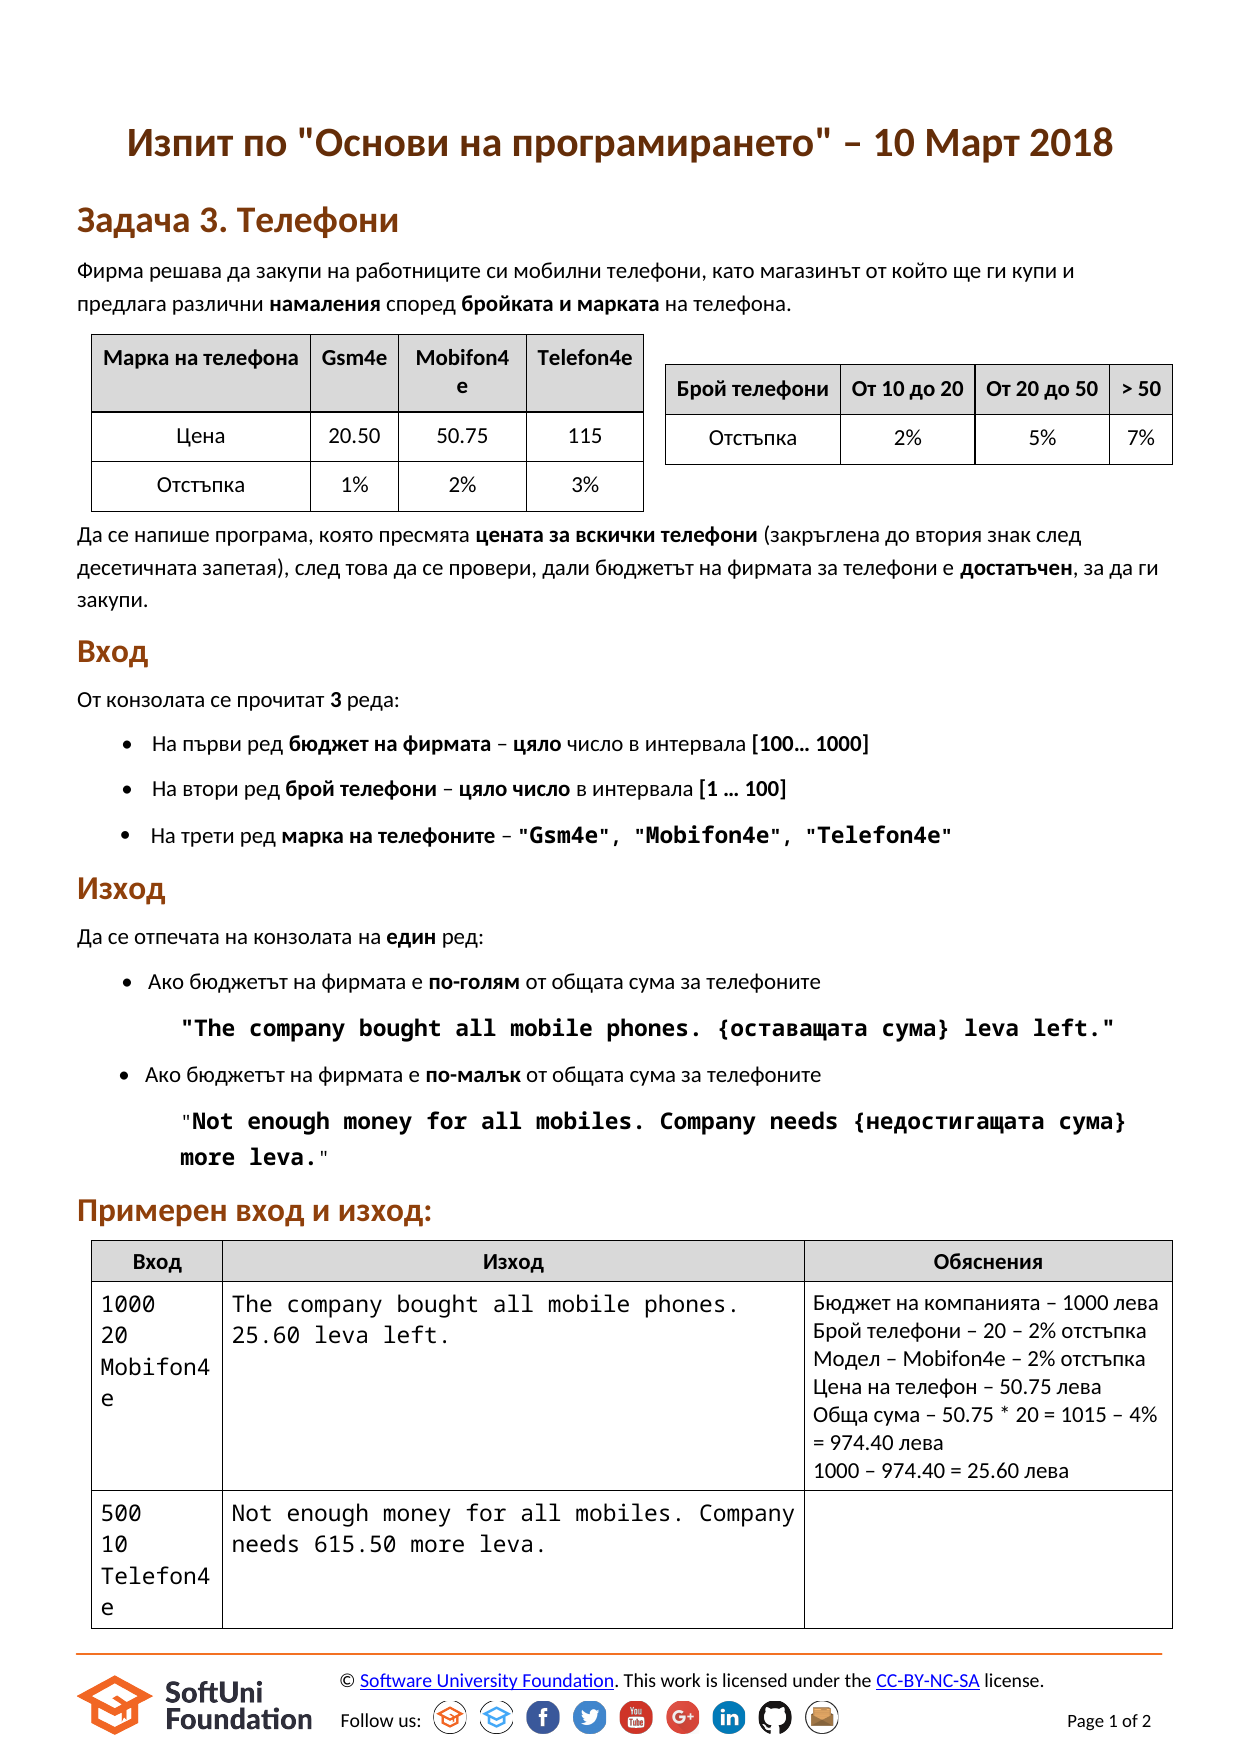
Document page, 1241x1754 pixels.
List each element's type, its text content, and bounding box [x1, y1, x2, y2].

table_header > 50 [1110, 365, 1172, 414]
picture [619, 1701, 653, 1734]
picture [433, 1701, 467, 1734]
picture [526, 1701, 560, 1734]
table_header Брой телефони [666, 365, 840, 414]
table_cell 50.75 [399, 413, 526, 461]
list На трети ред марка на телефоните – "Gsm4e", "Mobifon4e", "Telefon4e" [121, 819, 1163, 850]
table_cell 115 [527, 413, 643, 461]
text Да се напише програма, която пресмята цената за вскички телефони (закръглена до втория знак след десетичната запетая), след това да се провери, дали бюджетът на фирмата за телефони е достатъчен, за да ги закупи. [77, 521, 1163, 613]
text • Ако бюджетът на фирмата е по-малък от общата сума за телефоните [77, 1060, 1163, 1088]
table_header Mobifon4e [399, 335, 526, 411]
subtitle Примерен вход и изход: [77, 1189, 1163, 1230]
table_cell 5% [976, 415, 1109, 464]
table_header Gsm4e [311, 335, 398, 411]
picture [805, 1701, 839, 1734]
picture [727, 1715, 738, 1725]
table_cell Отстъпка [666, 415, 840, 464]
text Да се отпечата на конзолата на един ред: [77, 922, 1163, 950]
picture [736, 1724, 746, 1734]
subtitle Изпит по "Основи на програмирането" – 10 Март 2018 [77, 116, 1163, 167]
table_cell 3% [527, 462, 643, 511]
table_cell 20.50 [311, 413, 398, 461]
text "The company bought all mobile phones. {оставащата сума} leva left." [180, 1012, 1163, 1043]
table_header Изход [223, 1241, 804, 1281]
text • Ако бюджетът на фирмата е по-голям от общата сума за телефоните [121, 967, 1163, 995]
table_header От 20 до 50 [976, 365, 1109, 414]
table_cell 2% [841, 415, 974, 464]
picture [758, 1701, 792, 1734]
table_header Telefon4e [527, 335, 643, 411]
picture [480, 1701, 513, 1734]
picture [666, 1701, 700, 1734]
table_cell The company bought all mobile phones. 25.60 leva left. [223, 1282, 804, 1490]
subtitle Изход [77, 867, 1163, 908]
table_cell 7% [1110, 415, 1172, 464]
table_cell Not enough money for all mobiles. Company needs 615.50 more leva. [223, 1491, 804, 1628]
table_cell Отстъпка [92, 462, 310, 511]
table_cell Цена [92, 413, 310, 461]
text • На втори ред брой телефони – цяло число в интервала [1 … 100] [121, 774, 1163, 802]
picture [736, 1701, 746, 1711]
table_cell 1000 20 Mobifon4e [92, 1282, 222, 1490]
table_cell Бюджет на компанията – 1000 лева Брой телефони – 20 – 2% отстъпка Модел – Mobifon4e – 2% отстъпка Цена на телефон – 50.75 лева Обща сума – 50.75 * 20 = 1015 – 4% = 974.40 лева 1000 – 974.40 = 25.60 лева [805, 1282, 1172, 1490]
table_header Вход [92, 1241, 222, 1281]
table_cell [805, 1491, 1172, 1628]
picture [712, 1701, 722, 1711]
table_cell 500 10 Telefon4e [92, 1491, 222, 1628]
table_cell 2% [399, 462, 526, 511]
picture [712, 1724, 722, 1734]
text От конзолата се прочитат 3 реда: [77, 685, 1163, 713]
text Фирма решава да закупи на работниците си мобилни телефони, като магазинът от който ще ги купи и предлага различни намаления според бройката и марката на телефона. [77, 257, 1163, 317]
subtitle Вход [77, 629, 1163, 670]
text • На първи ред бюджет на фирмата – цяло число в интервала [100… 1000] [121, 729, 1163, 757]
table_header Обяснения [805, 1241, 1172, 1281]
picture [76, 1675, 312, 1735]
table_header Марка на телефона [92, 335, 310, 411]
list "Not enough money for all mobiles. Company needs {недостигащата сума} more leva." [180, 1105, 1163, 1172]
subtitle Задача 3. Телефони [77, 196, 1163, 241]
picture [573, 1701, 607, 1734]
table_header От 10 до 20 [841, 365, 974, 414]
table_cell 1% [311, 462, 398, 511]
